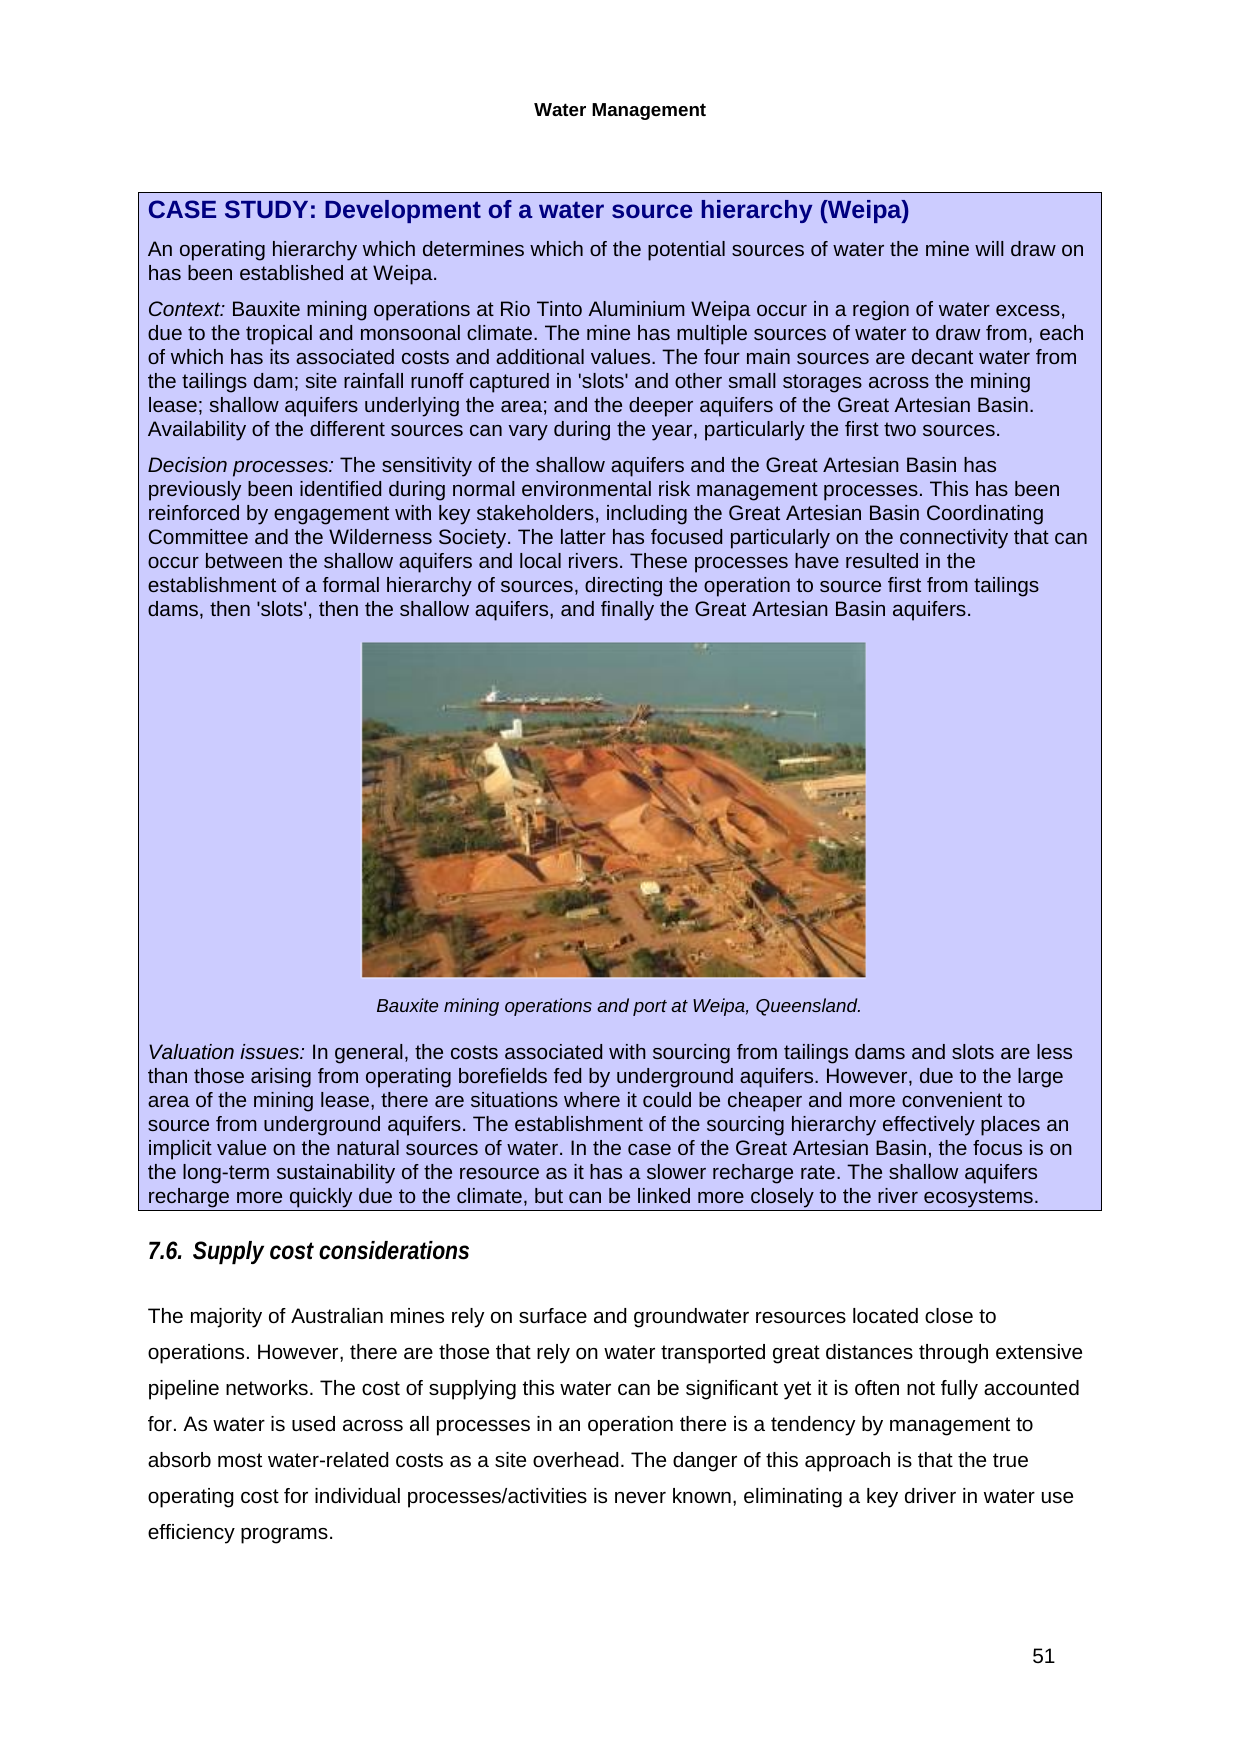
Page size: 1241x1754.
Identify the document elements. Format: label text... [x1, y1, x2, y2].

text Context: Bauxite mining operations at Rio Tinto Aluminium Weipa occur in a region of water excess, due to the tropical and monsoonal climate. The mine has multiple sources of water to draw from, each of which has its associated costs and additional values. The four main sources are decant water from the tailings dam; site rainfall runoff captured in 'slots' and other small storages across the mining lease; shallow aquifers underlying the area; and the deeper aquifers of the Great Artesian Basin. Availability of the different sources can vary during the year, particularly the first two sources. [139, 294, 1101, 441]
text An operating hierarchy which determines which of the potential sources of water the mine will draw on has been established at Weipa. [139, 233, 1101, 284]
subtitle CASE STUDY: Development of a water source hierarchy (Weipa) [139, 193, 1101, 224]
text The majority of Australian mines rely on surface and groundwater resources located close to operations. However, there are those that rely on water transported great distances through extensive pipeline networks. The cost of supplying this water can be significant yet it is often not fully accounted for. As water is used across all processes in an operation there is a tendency by management to absorb most water-related costs as a site overhead. The danger of this approach is that the true operating cost for individual processes/activities is never known, eliminating a key driver in water use efficiency programs. [148, 1304, 1092, 1544]
subtitle Supply cost considerations [148, 1236, 1092, 1265]
text Valuation issues: In general, the costs associated with sourcing from tailings dams and slots are less than those arising from operating borefields fed by underground aquifers. However, due to the large area of the mining lease, there are situations where it could be cheaper and more convenient to source from underground aquifers. The establishment of the sourcing hierarchy effectively places an implicit value on the natural sources of water. In the case of the Great Artesian Basin, the focus is on the long-term sustainability of the resource as it has a slower recharge rate. The shallow aquifers recharge more quickly due to the climate, but can be linked more closely to the river ecosystems. [139, 1037, 1101, 1210]
text Decision processes: The sensitivity of the shallow aquifers and the Great Artesian Basin has previously been identified during normal environmental risk management processes. This has been reinforced by engagement with key stakeholders, including the Great Artesian Basin Coordinating Committee and the Wilderness Society. The latter has focused particularly on the connectivity that can occur between the shallow aquifers and local rivers. These processes have resulted in the establishment of a formal hierarchy of sources, directing the operation to source first from tailings dams, then 'slots', then the shallow aquifers, and finally the Great Artesian Basin aquifers. [139, 450, 1101, 621]
text Bauxite mining operations and port at Weipa, Queensland. [139, 992, 1101, 1017]
